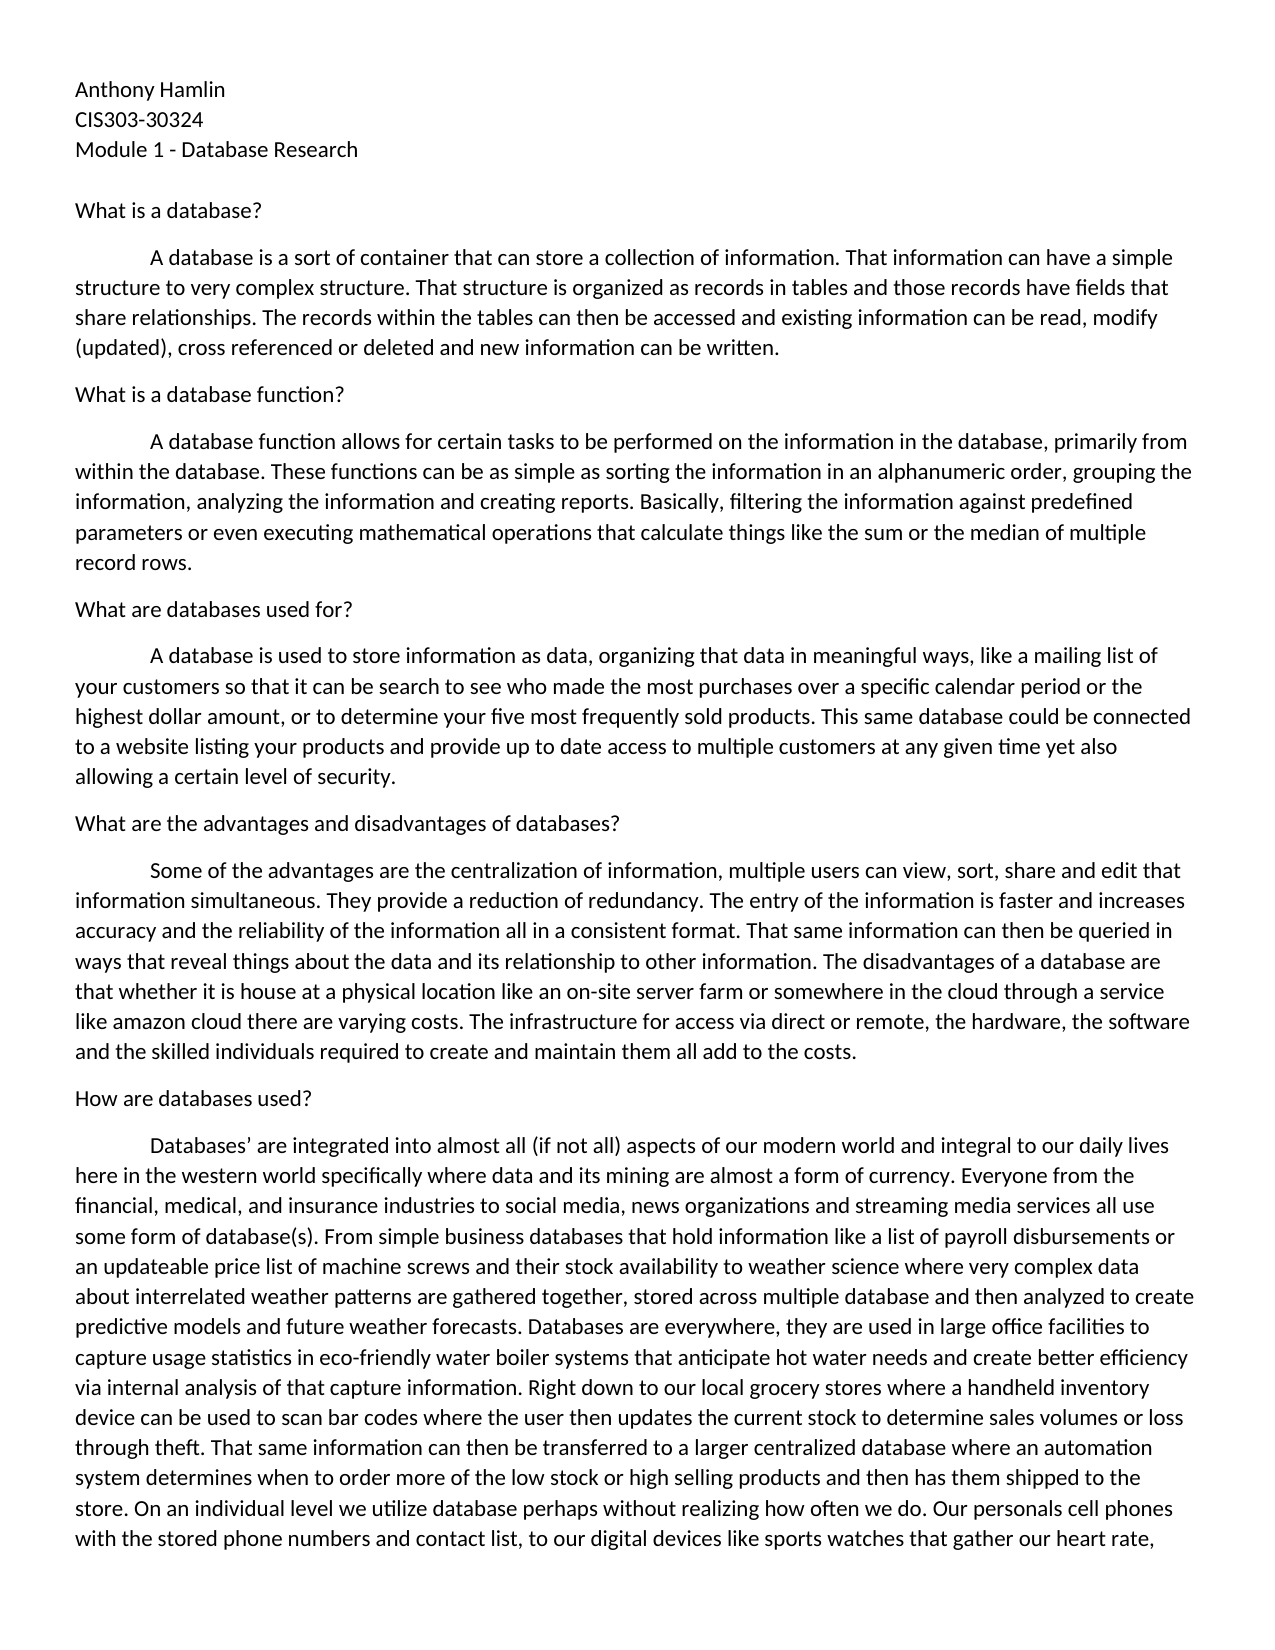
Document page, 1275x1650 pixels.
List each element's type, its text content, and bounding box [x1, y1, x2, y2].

text What is a database function? [75, 380, 1200, 408]
text Anthony Hamlin CIS303-30324 Module 1 - Database Research What is a database? [75, 75, 1200, 224]
text Some of the advantages are the centralization of information, multiple users can view, sort, share and edit that information simultaneous. They provide a reduction of redundancy. The entry of the information is faster and increases accuracy and the reliability of the information all in a consistent format. That same information can then be queried in ways that reveal things about the data and its relationship to other information. The disadvantages of a database are that whether it is house at a physical location like an on-site server farm or somewhere in the cloud through a service like amazon cloud there are varying costs. The infrastructure for access via direct or remote, the hardware, the software and the skilled individuals required to create and maintain them all add to the costs. [75, 856, 1200, 1066]
text A database function allows for certain tasks to be performed on the information in the database, primarily from within the database. These functions can be as simple as sorting the information in an alphanumeric order, grouping the information, analyzing the information and creating reports. Basically, filtering the information against predefined parameters or even executing mathematical operations that calculate things like the sum or the median of multiple record rows. [75, 427, 1200, 576]
text A database is a sort of container that can store a collection of information. That information can have a simple structure to very complex structure. That structure is organized as records in tables and those records have fields that share relationships. The records within the tables can then be accessed and existing information can be read, modify (updated), cross referenced or deleted and new information can be written. [75, 243, 1200, 361]
text How are databases used? [75, 1084, 1200, 1112]
text What are databases used for? [75, 595, 1200, 623]
text What are the advantages and disadvantages of databases? [75, 809, 1200, 837]
text A database is used to store information as data, organizing that data in meaningful ways, like a mailing list of your customers so that it can be search to see who made the most purchases over a specific calendar period or the highest dollar amount, or to determine your five most frequently sold products. This same database could be connected to a website listing your products and provide up to date access to multiple customers at any given time yet also allowing a certain level of security. [75, 642, 1200, 791]
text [75, 1131, 1200, 1552]
